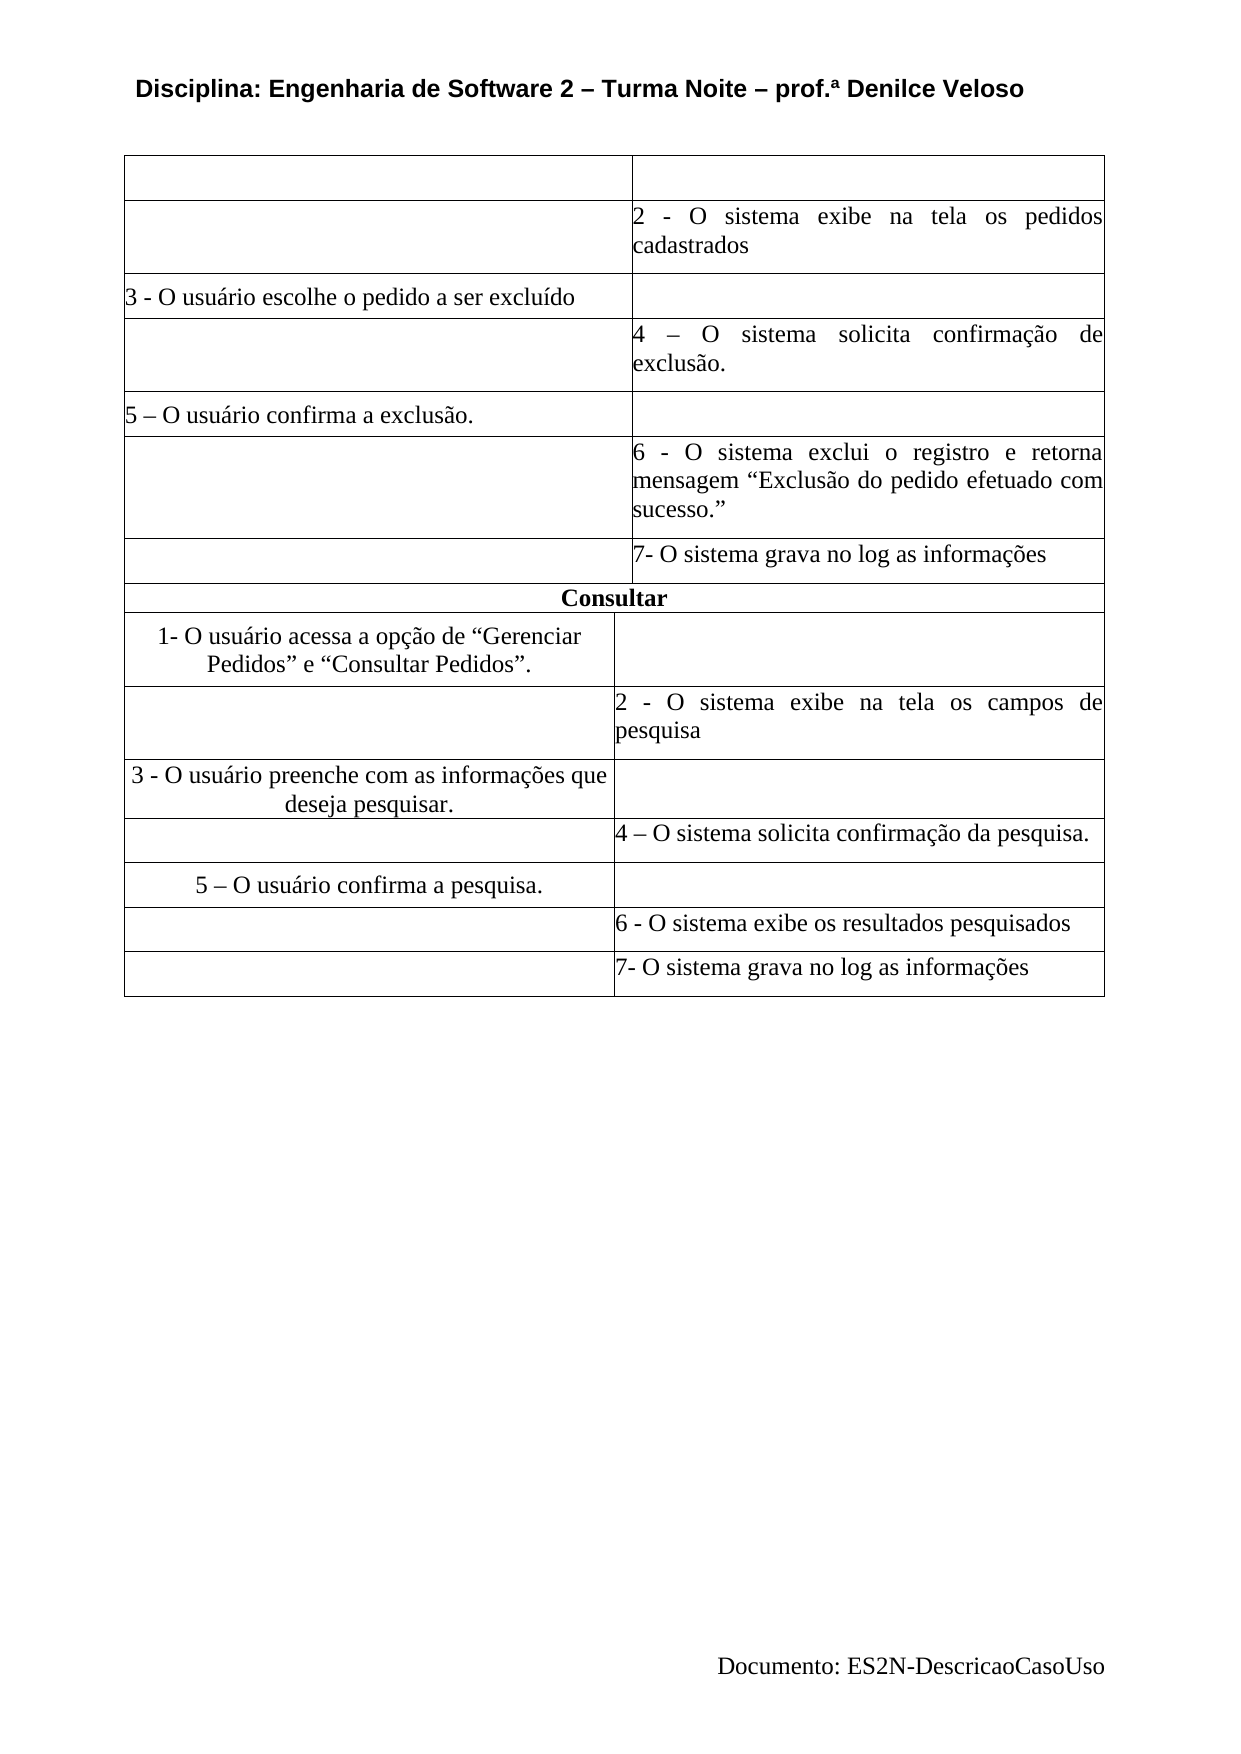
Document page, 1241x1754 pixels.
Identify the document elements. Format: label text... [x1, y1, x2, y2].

table_cell [125, 437, 632, 538]
table_cell [125, 819, 614, 862]
table_cell 7- O sistema grava no log as informações [615, 952, 1104, 996]
table_cell [125, 201, 632, 273]
table_cell 5 – O usuário confirma a exclusão. [125, 392, 632, 436]
table_cell [125, 319, 632, 391]
table_cell [633, 392, 1104, 436]
table_cell [125, 908, 614, 951]
table_cell 7- O sistema grava no log as informações [633, 539, 1104, 582]
table_cell [125, 952, 614, 996]
table_cell [125, 687, 614, 759]
table_cell [615, 863, 1104, 907]
table_cell 4 – O sistema solicita confirmação da pesquisa. [615, 819, 1104, 862]
table_cell 2 - O sistema exibe na tela os campos de pesquisa [615, 687, 1104, 759]
table_cell [125, 539, 632, 582]
table_cell 6 - O sistema exibe os resultados pesquisados [615, 908, 1104, 951]
table_cell 1- O usuário acessa a opção de “Gerenciar Pedidos” e “Consultar Pedidos”. [125, 613, 614, 686]
table_cell [633, 274, 1104, 318]
table_cell 5 – O usuário confirma a pesquisa. [125, 863, 614, 907]
table_cell 3 - O usuário preenche com as informações que deseja pesquisar. [125, 760, 614, 817]
table_cell [633, 156, 1104, 200]
table_cell 6 - O sistema exclui o registro e retorna mensagem “Exclusão do pedido efetuado com sucesso.” [633, 437, 1104, 538]
table_cell 4 – O sistema solicita confirmação de exclusão. [633, 319, 1104, 391]
table_cell 2 - O sistema exibe na tela os pedidos cadastrados [633, 201, 1104, 273]
table_cell [615, 613, 1104, 686]
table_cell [125, 156, 632, 200]
table_cell Consultar [125, 584, 1104, 612]
table_cell 3 - O usuário escolhe o pedido a ser excluído [125, 274, 632, 318]
table_cell [615, 760, 1104, 817]
